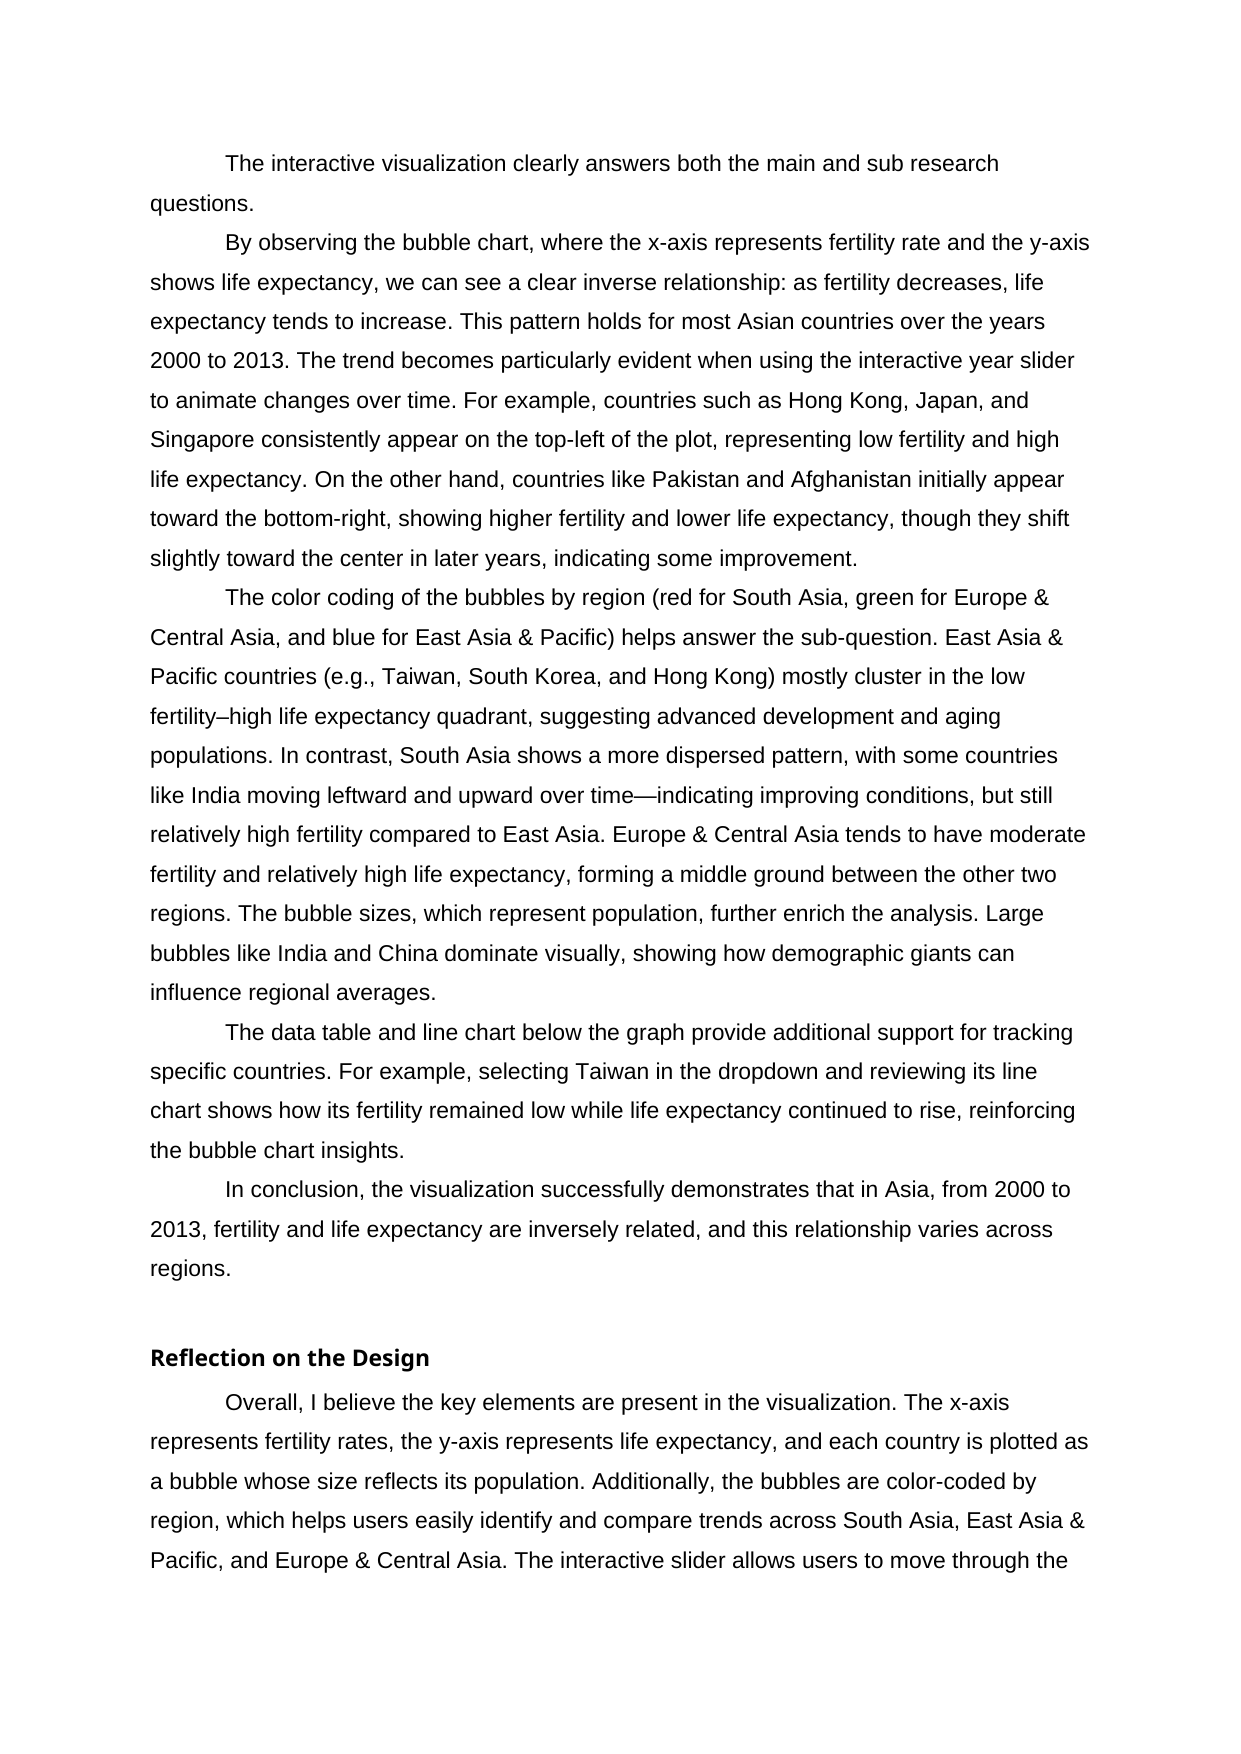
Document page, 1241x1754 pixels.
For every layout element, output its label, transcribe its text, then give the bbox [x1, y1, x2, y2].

text The color coding of the bubbles by region (red for South Asia, green for Europe & Central Asia, and blue for East Asia & Pacific) helps answer the sub-question. East Asia & Pacific countries (e.g., Taiwan, South Korea, and Hong Kong) mostly cluster in the low fertility–high life expectancy quadrant, suggesting advanced development and aging populations. In contrast, South Asia shows a more dispersed pattern, with some countries like India moving leftward and upward over time—indicating improving conditions, but still relatively high fertility compared to East Asia. Europe & Central Asia tends to have moderate fertility and relatively high life expectancy, forming a middle ground between the other two regions. The bubble sizes, which represent population, further enrich the analysis. Large bubbles like India and China dominate visually, showing how demographic giants can influence regional averages. [150, 584, 1090, 1005]
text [150, 1389, 1090, 1573]
text The interactive visualization clearly answers both the main and sub research questions. [150, 150, 1090, 216]
text By observing the bubble chart, where the x-axis represents fertility rate and the y-axis shows life expectancy, we can see a clear inverse relationship: as fertility decreases, life expectancy tends to increase. This pattern holds for most Asian countries over the years 2000 to 2013. The trend becomes particularly evident when using the interactive year slider to animate changes over time. For example, countries such as Hong Kong, Japan, and Singapore consistently appear on the top-left of the plot, representing low fertility and high life expectancy. On the other hand, countries like Pakistan and Afghanistan initially appear toward the bottom-right, showing higher fertility and lower life expectancy, though they shift slightly toward the center in later years, indicating some improvement. [150, 229, 1090, 571]
text The data table and line chart below the graph provide additional support for tracking specific countries. For example, selecting Taiwan in the dropdown and reviewing its line chart shows how its fertility remained low while life expectancy continued to rise, reinforcing the bubble chart insights. [150, 1018, 1090, 1163]
text Reflection on the Design [150, 1342, 1090, 1373]
text In conclusion, the visualization successfully demonstrates that in Asia, from 2000 to 2013, fertility and life expectancy are inversely related, and this relationship varies across regions. [150, 1176, 1090, 1282]
